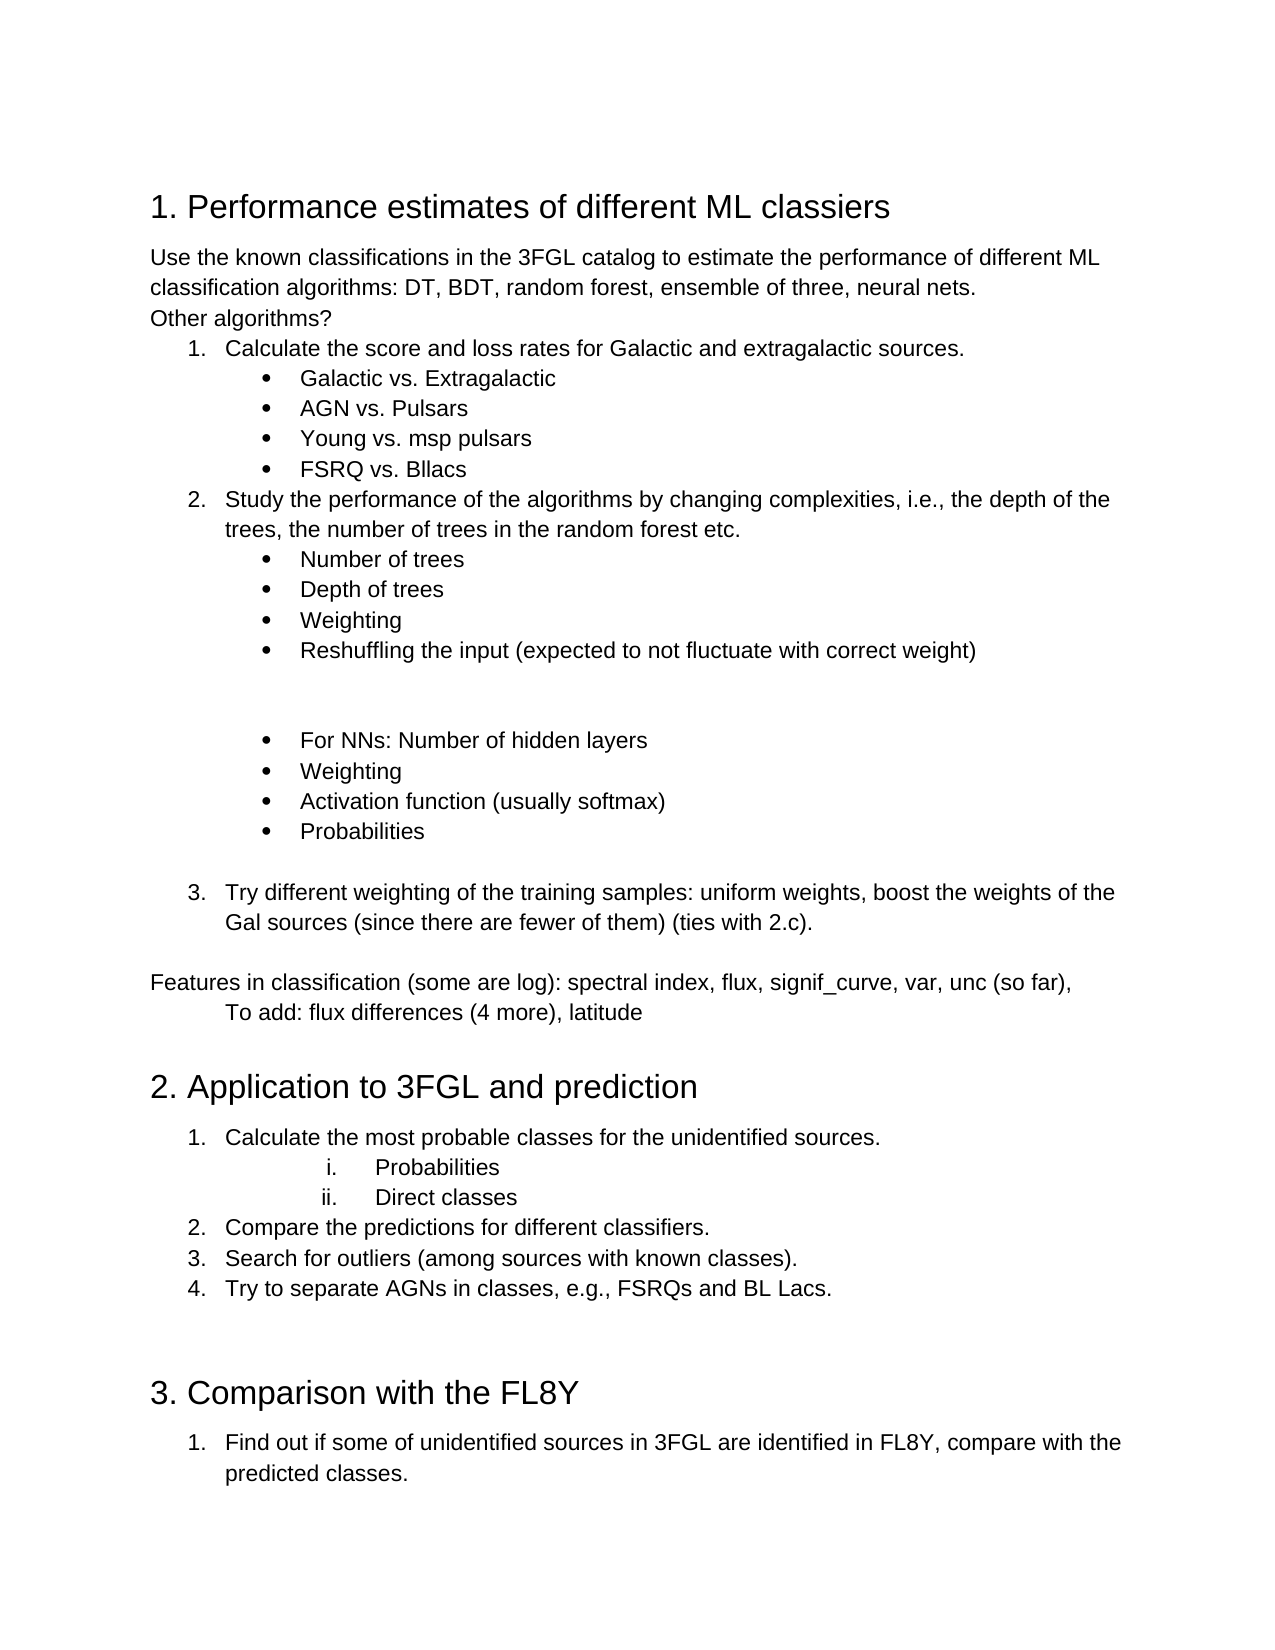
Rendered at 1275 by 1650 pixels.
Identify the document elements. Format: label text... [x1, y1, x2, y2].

list Direct classes [337, 1184, 1125, 1211]
list AGN vs. Pulsars [262, 395, 1125, 422]
subtitle 1. Performance estimates of different ML classiers [150, 187, 1125, 226]
list Find out if some of unidentified sources in 3FGL are identified in FL8Y, compare with the predicted classes. [187, 1429, 1125, 1486]
list Probabilities [262, 818, 1125, 844]
list Calculate the score and loss rates for Galactic and extragalactic sources. [187, 335, 1125, 361]
list Search for outliers (among sources with known classes). [187, 1244, 1125, 1271]
list Weighting [262, 607, 1125, 633]
text Other algorithms? [150, 304, 1125, 331]
subtitle 2. Application to 3FGL and prediction [150, 1067, 1125, 1106]
subtitle 3. Comparison with the FL8Y [150, 1373, 1125, 1411]
list Compare the predictions for different classifiers. [187, 1214, 1125, 1241]
list Reshuffling the input (expected to not fluctuate with correct weight) [262, 637, 1125, 663]
text Use the known classifications in the 3FGL catalog to estimate the performance of different ML classification algorithms: DT, BDT, random forest, ensemble of three, neural nets. [150, 244, 1125, 301]
text To add: flux differences (4 more), latitude [150, 999, 1125, 1026]
list Number of trees [262, 546, 1125, 573]
list For NNs: Number of hidden layers [262, 727, 1125, 754]
list Try to separate AGNs in classes, e.g., FSRQs and BL Lacs. [187, 1275, 1125, 1301]
list Study the performance of the algorithms by changing complexities, i.e., the depth of the trees, the number of trees in the random forest etc. [187, 486, 1125, 542]
list FSRQ vs. Bllacs [262, 456, 1125, 482]
list Probabilities [337, 1154, 1125, 1180]
text Features in classification (some are log): spectral index, flux, signif_curve, var, unc (so far), [150, 969, 1125, 996]
list Try different weighting of the training samples: uniform weights, boost the weights of the Gal sources (since there are fewer of them) (ties with 2.c). [187, 878, 1125, 935]
list Depth of trees [262, 576, 1125, 603]
list Young vs. msp pulsars [262, 425, 1125, 452]
list Galactic vs. Extragalactic [262, 365, 1125, 391]
list Calculate the most probable classes for the unidentified sources. [187, 1124, 1125, 1150]
list Activation function (usually softmax) [262, 788, 1125, 814]
list Weighting [262, 758, 1125, 784]
